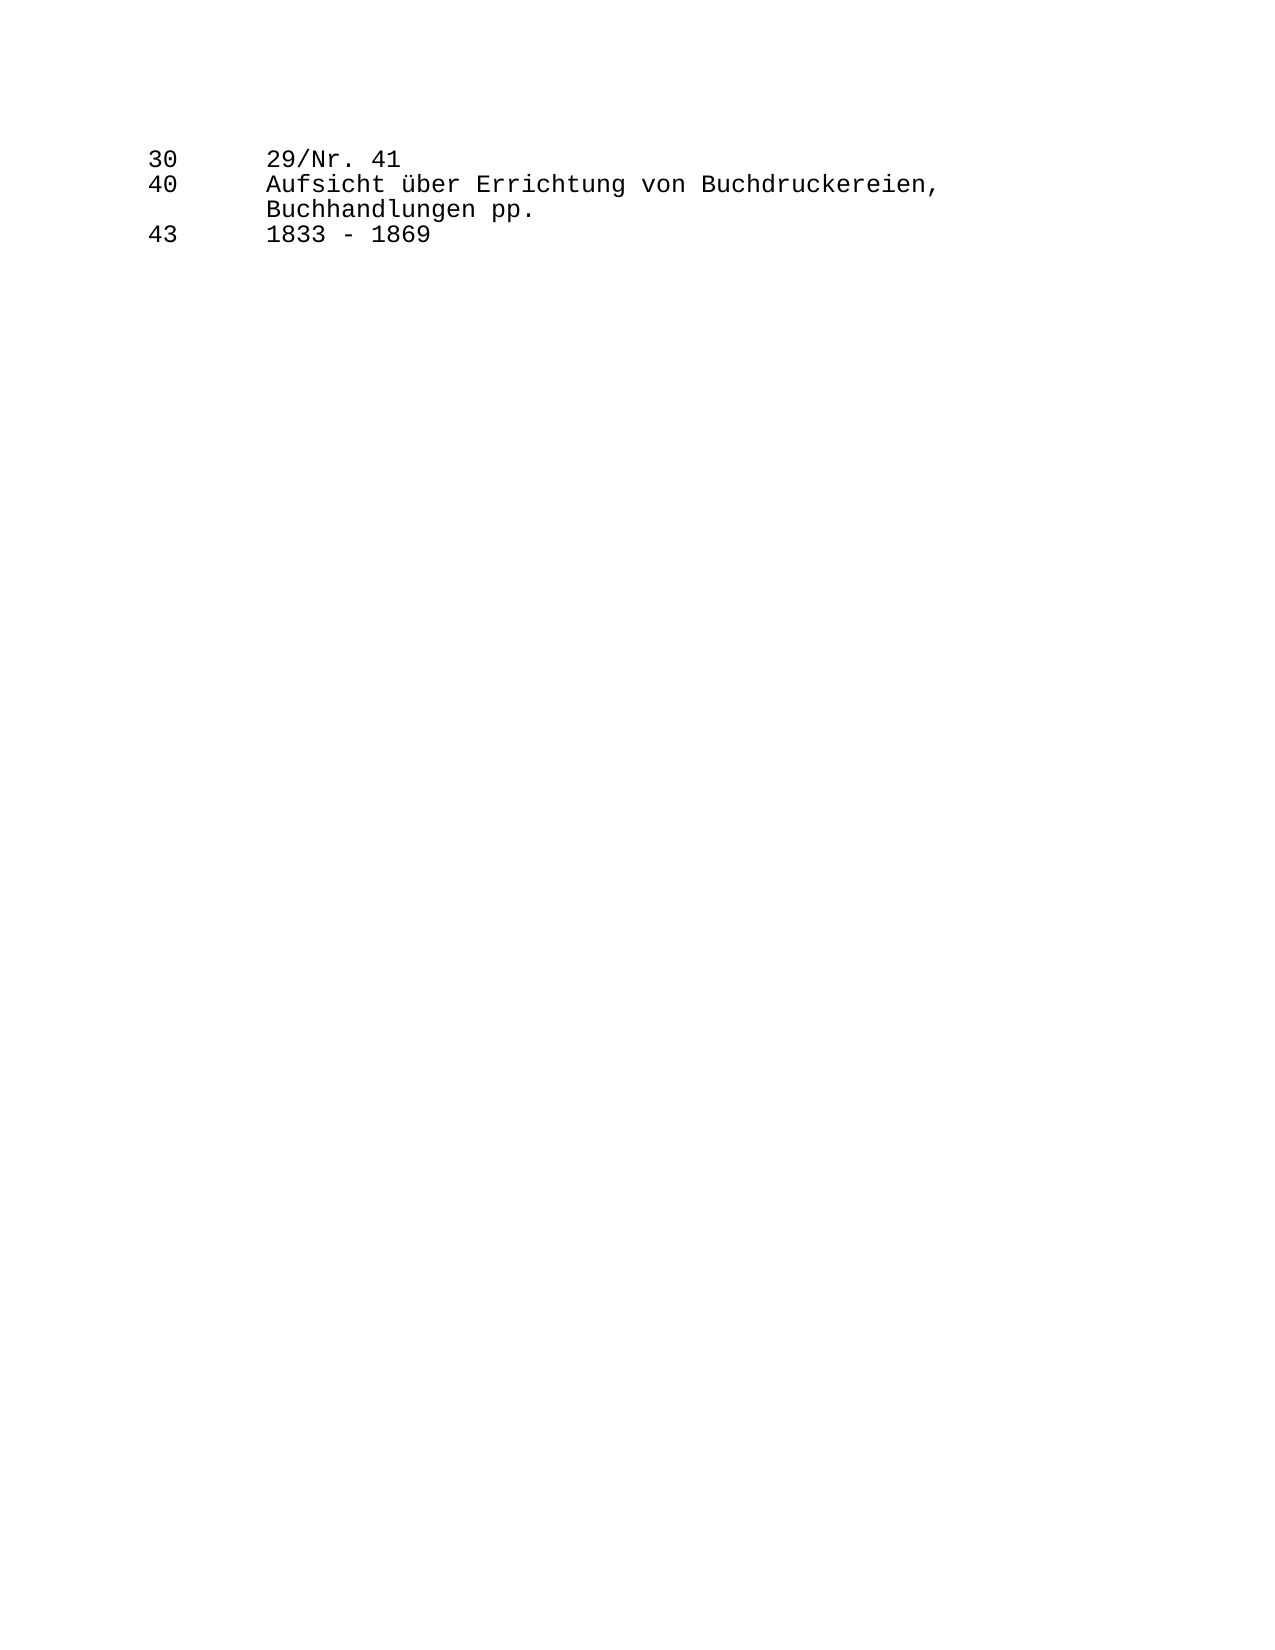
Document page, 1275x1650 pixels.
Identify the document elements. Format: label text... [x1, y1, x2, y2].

text 30 29/Nr. 41 [148, 148, 1127, 173]
text 43 1833 - 1869 [148, 223, 1127, 248]
text 40 s[Aufsicht über Errichtung von s[Buchdruckereien]s, s[Buchhandlungen]s]s pp. [148, 173, 1127, 223]
